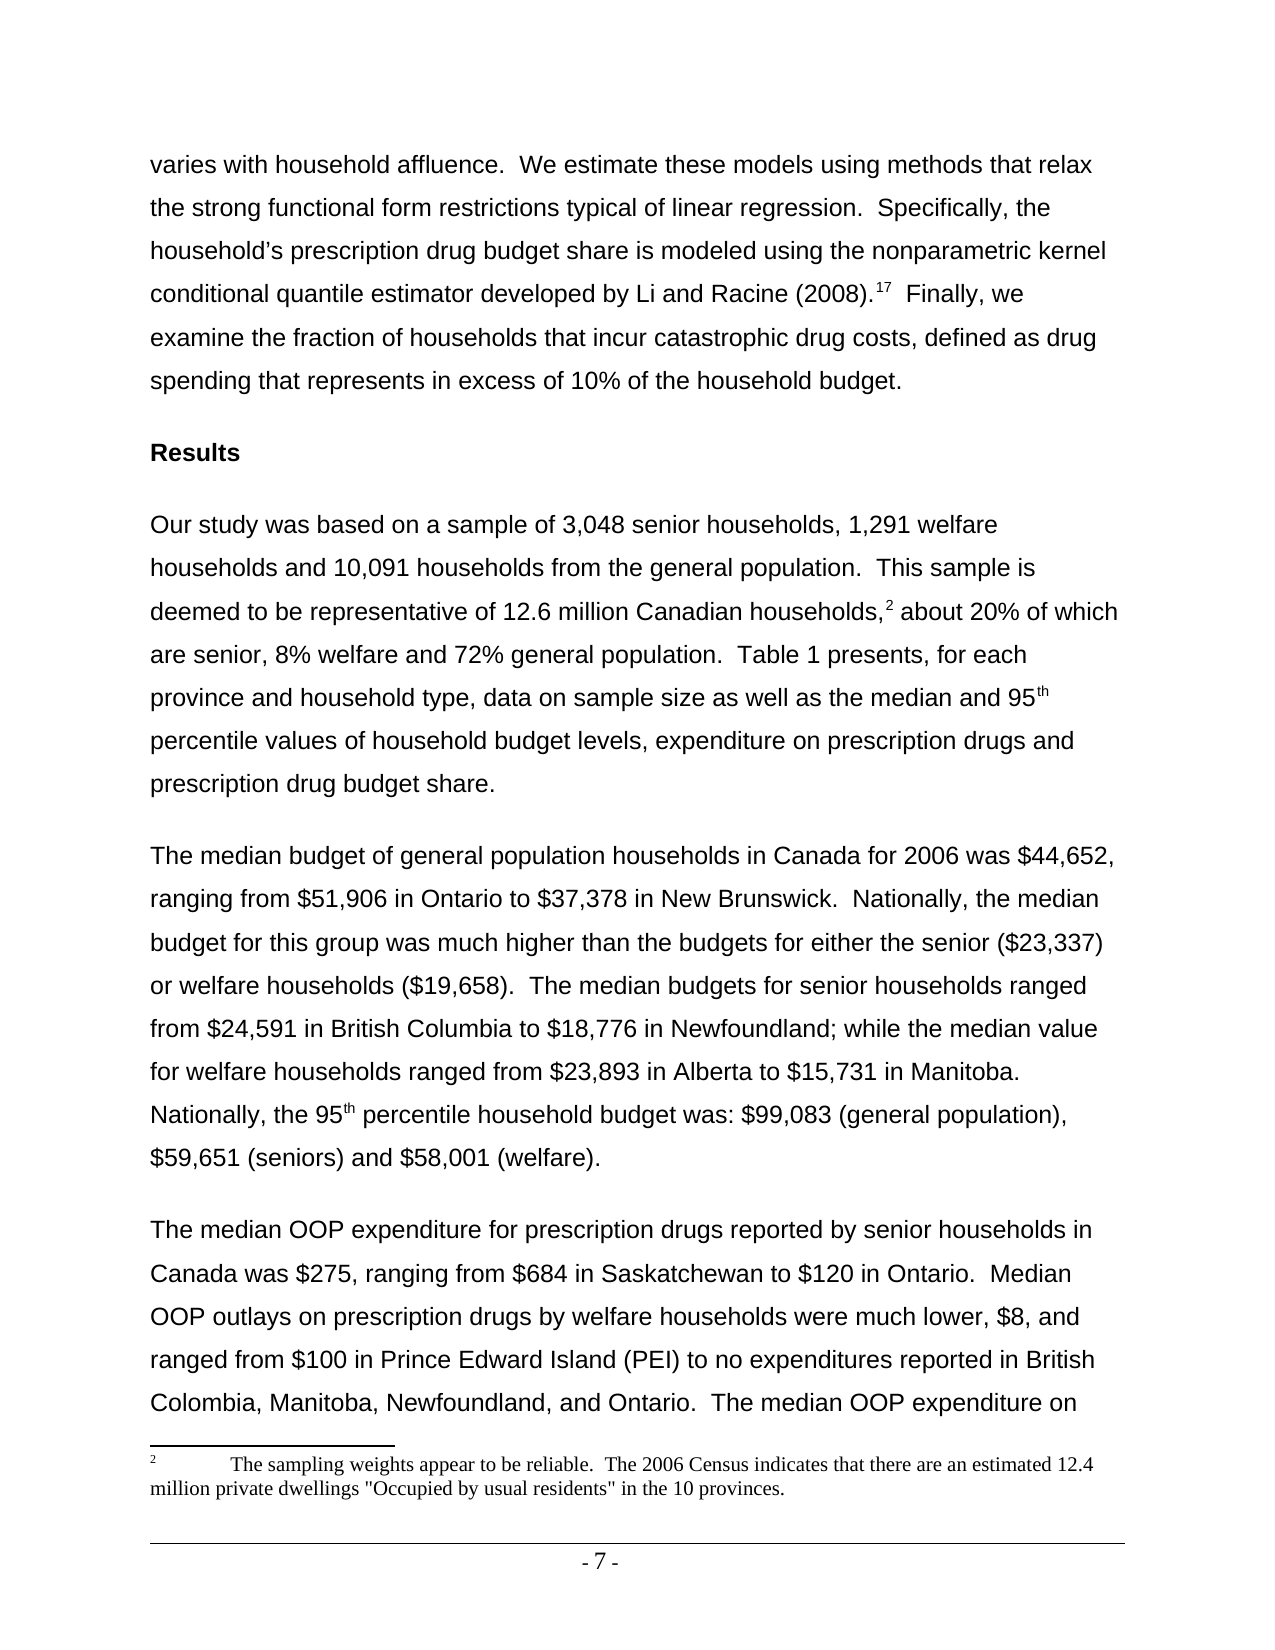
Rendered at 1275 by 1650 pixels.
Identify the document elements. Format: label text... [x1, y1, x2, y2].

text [150, 1215, 1125, 1417]
text The median budget of general population households in Canada for 2006 was $44,652, ranging from $51,906 in Ontario to $37,378 in New Brunswick. Nationally, the median budget for this group was much higher than the budgets for either the senior ($23,337) or welfare households ($19,658). The median budgets for senior households ranged from $24,591 in British Columbia to $18,776 in Newfoundland; while the median value for welfare households ranged from $23,893 in Alberta to $15,731 in Manitoba. Nationally, the 95th percentile household budget was: $99,083 (general population), $59,651 (seniors) and $58,001 (welfare). [150, 841, 1125, 1172]
text Our study was based on a sample of 3,048 senior households, 1,291 welfare households and 10,091 households from the general population. This sample is deemed to be representative of 12.6 million Canadian households, about 20% of which are senior, 8% welfare and 72% general population. Table 1 presents, for each province and household type, data on sample size as well as the median and 95th percentile values of household budget levels, expenditure on prescription drugs and prescription drug budget share. [150, 510, 1125, 798]
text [150, 150, 1125, 394]
subtitle Results [150, 438, 1125, 467]
